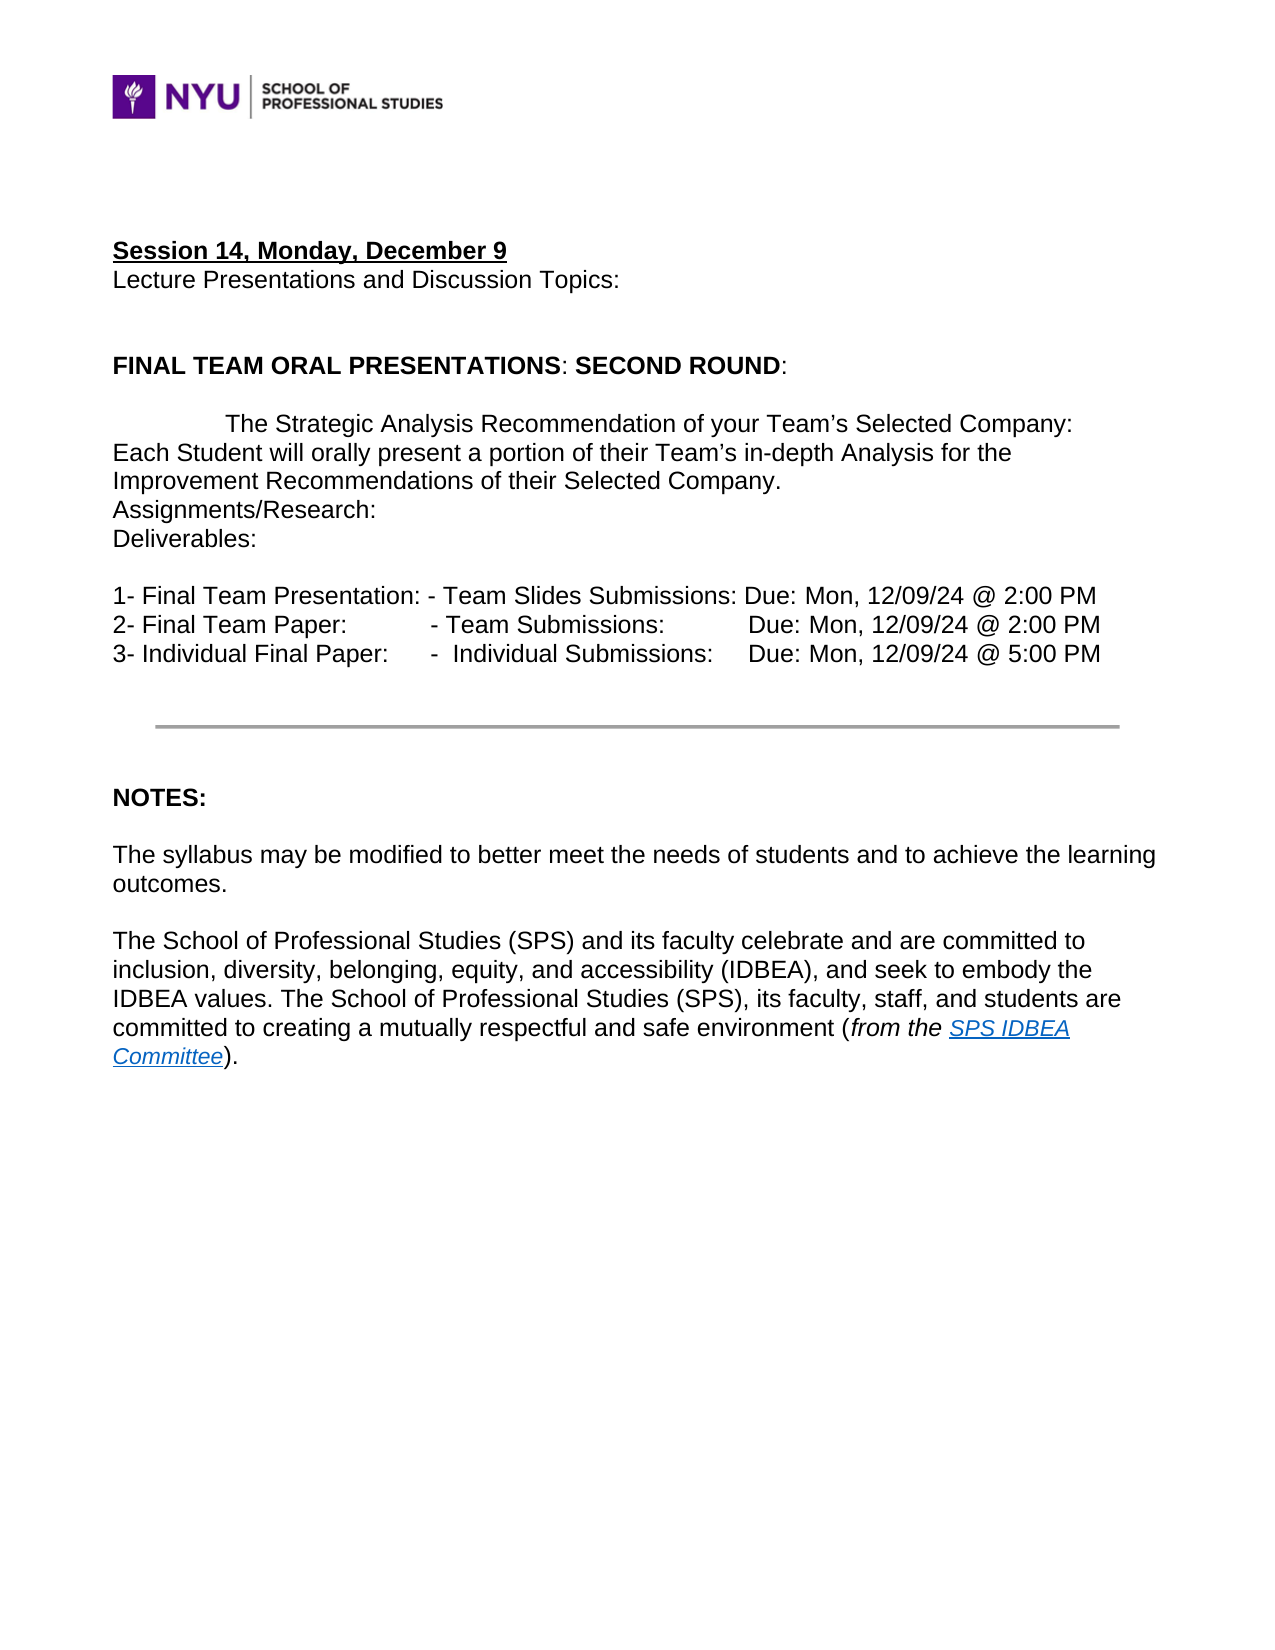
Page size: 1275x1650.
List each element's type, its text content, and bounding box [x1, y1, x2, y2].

text Deliverables: [112, 524, 1162, 552]
list The Strategic Analysis Recommendation of your Team’s Selected Company: [225, 409, 1162, 437]
text The School of Professional Studies (SPS) and its faculty celebrate and are committed to inclusion, diversity, belonging, equity, and accessibility (IDBEA), and seek to embody the IDBEA values. The School of Professional Studies (SPS), its faculty, staff, and students are committed to creating a mutually respectful and safe environment (from the SPS IDBEA Committee). [112, 926, 1162, 1070]
text Each Student will orally present a portion of their Team’s in-depth Analysis for the Improvement Recommendations of their Selected Company. [112, 437, 1162, 495]
text Assignments/Research: [112, 495, 1162, 524]
text FINAL TEAM ORAL PRESENTATIONS: SECOND ROUND: [112, 351, 1162, 380]
text NOTES: [112, 782, 1162, 811]
text Lecture Presentations and Discussion Topics: [112, 265, 1162, 294]
text The syllabus may be modified to better meet the needs of students and to achieve the learning outcomes. [112, 840, 1162, 897]
text 1- Final Team Presentation: - Team Slides Submissions: Due: @ 2:00 PM [112, 581, 1162, 610]
picture [112, 75, 443, 119]
text 2- Final Team Paper: - Team Submissions: Due: @ 2:00 PM [112, 610, 1162, 639]
text 3- Individual Final Paper: - Individual Submissions: Due: @ 5:00 PM [112, 639, 1162, 667]
text Session 14, [112, 236, 1162, 265]
